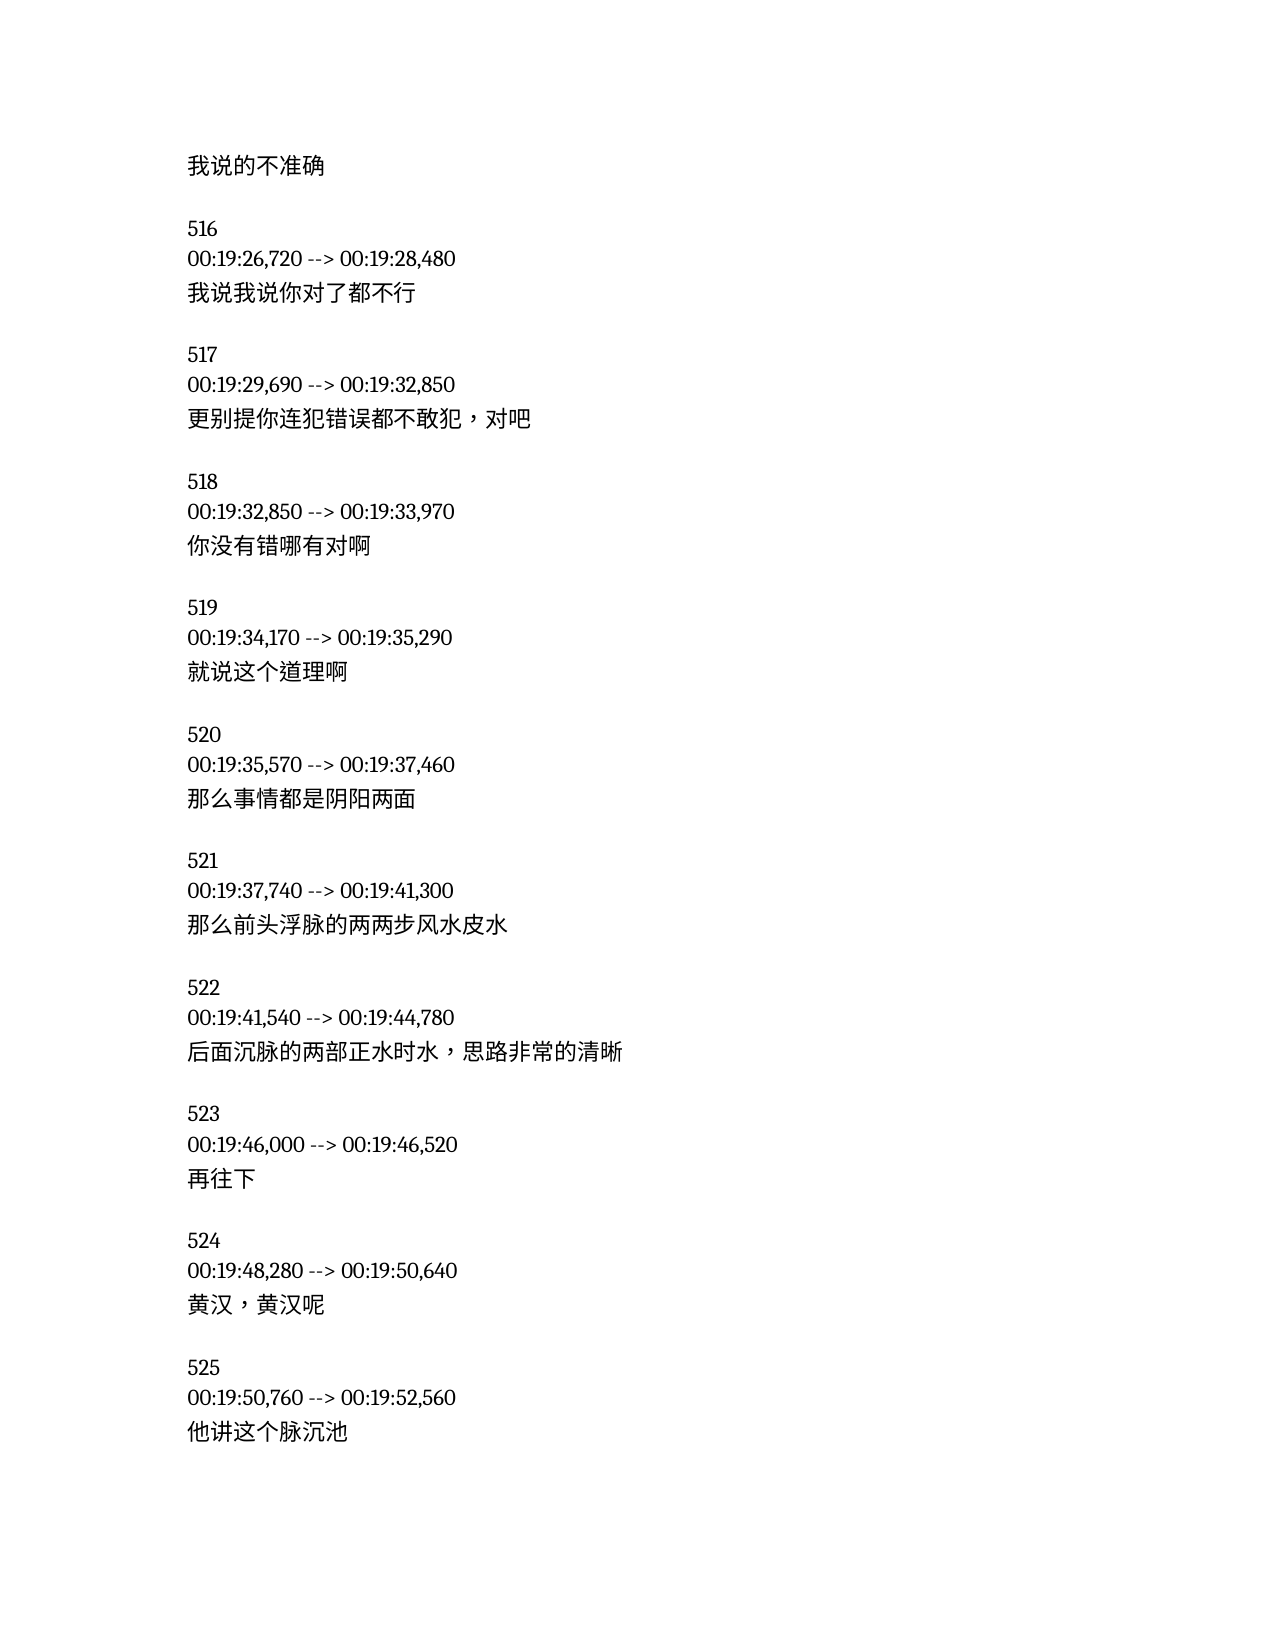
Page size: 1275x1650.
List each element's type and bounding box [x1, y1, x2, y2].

text [187, 150, 1087, 1477]
